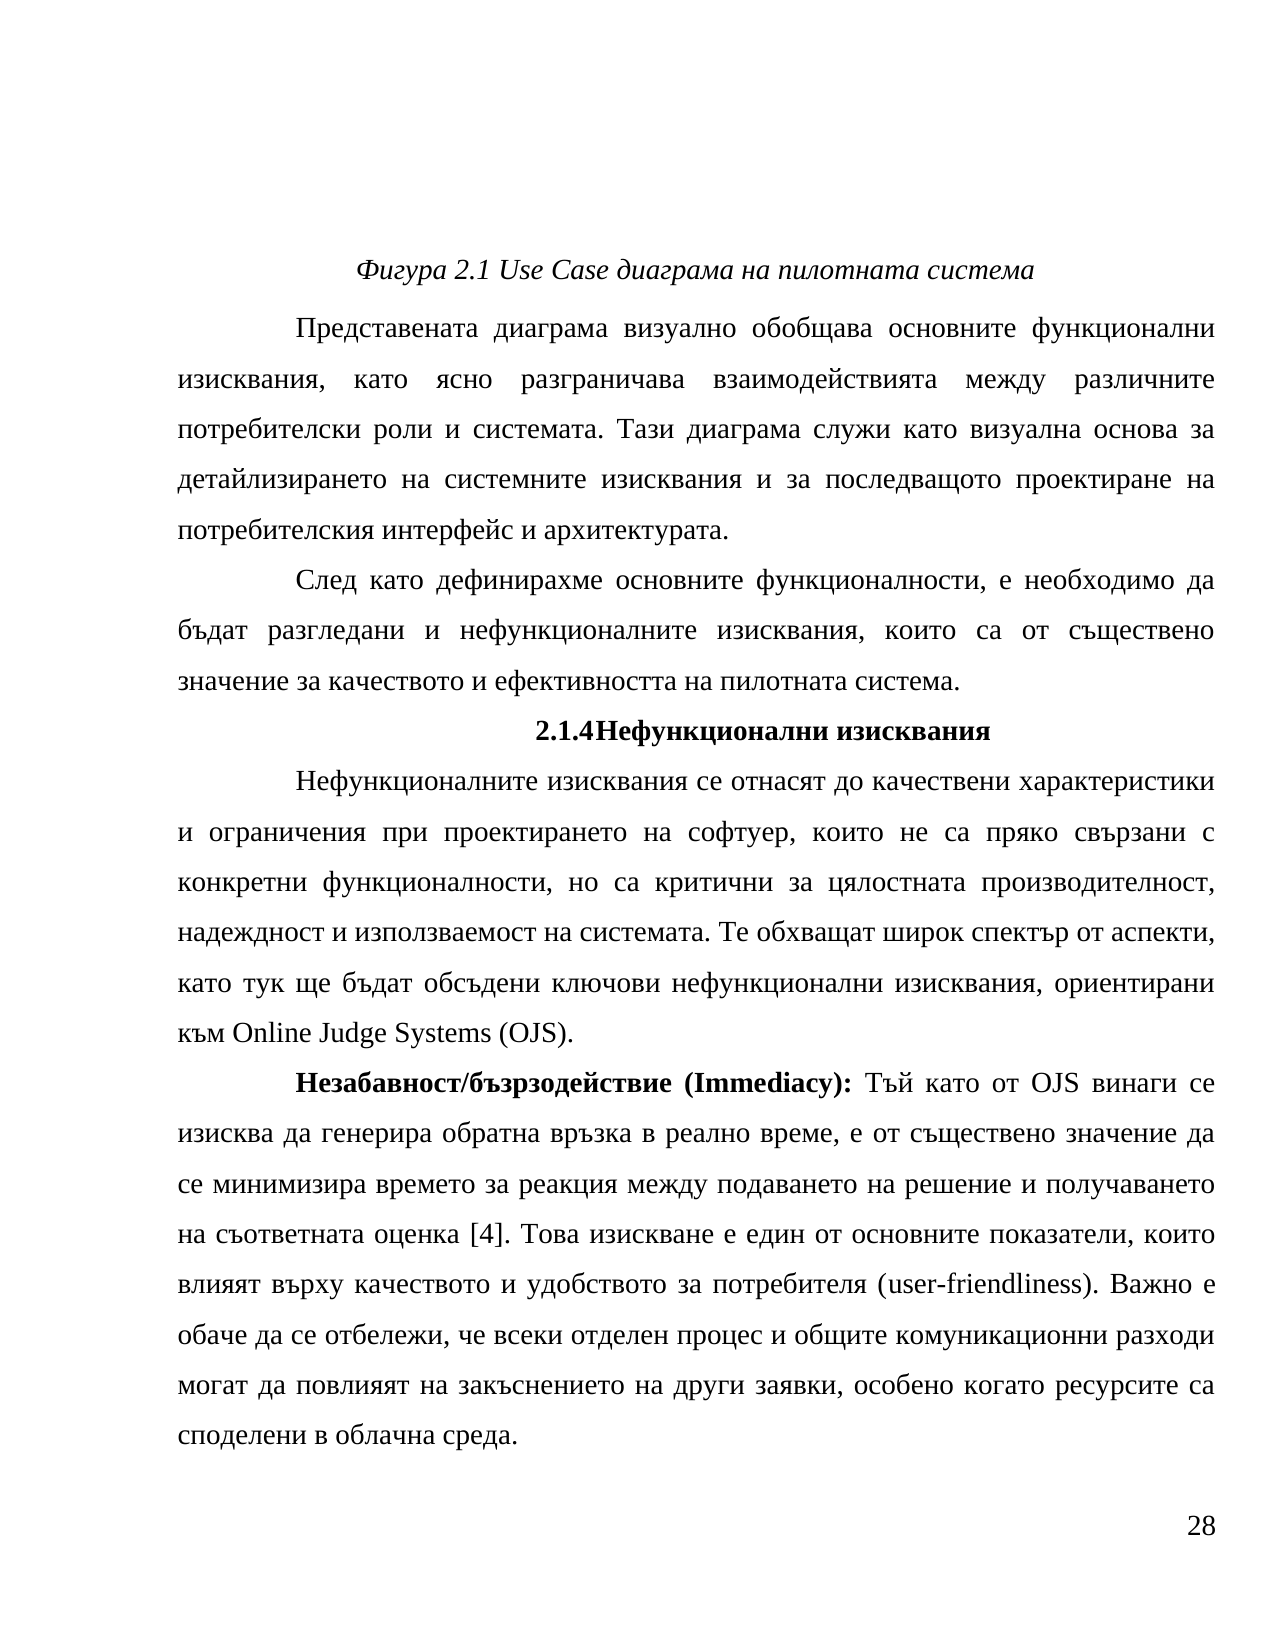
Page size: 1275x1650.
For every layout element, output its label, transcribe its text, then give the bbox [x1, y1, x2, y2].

text Представената диаграма визуално обобщава основните функционални изисквания, като ясно разграничава взаимодействията между различните потребителски роли и системата. Тази диаграма служи като визуална основа за детайлизирането на системните изисквания и за последващото проектиране на потребителския интерфейс и архитектурата. [177, 311, 1216, 545]
text Фигура 2.1 Use Case диаграма на пилотната система [177, 252, 1216, 286]
text След като дефинирахме основните функционалности, е необходимо да бъдат разгледани и нефункционалните изисквания, които са от съществено значение за качеството и ефективността на пилотната система. [177, 562, 1216, 696]
subtitle Нефункционални изисквания [310, 713, 1216, 747]
text Нефункционалните изисквания се отнасят до качествени характеристики и ограничения при проектирането на софтуер, които не са пряко свързани с конкретни функционалности, но са критични за цялостната производителност, надеждност и използваемост на системата. Те обхващат широк спектър от аспекти, като тук ще бъдат обсъдени ключови нефункционални изисквания, ориентирани към Online Judge Systems (OJS). [177, 763, 1216, 1048]
text Незабавност/бъзрзодействие (Immediacy): Тъй като от OJS винаги се изисква да генерира обратна връзка в реално време, е от съществено значение да се минимизира времето за реакция между подаването на решение и получаването на съответната оценка . Това изискване е един от основните показатели, които влияят върху качеството и удобството за потребителя (user-friendliness). Важно е обаче да се отбележи, че всеки отделен процес и общите комуникационни разходи могат да повлияят на закъснението на други заявки, особено когато ресурсите са споделени в облачна среда. [177, 1065, 1216, 1451]
